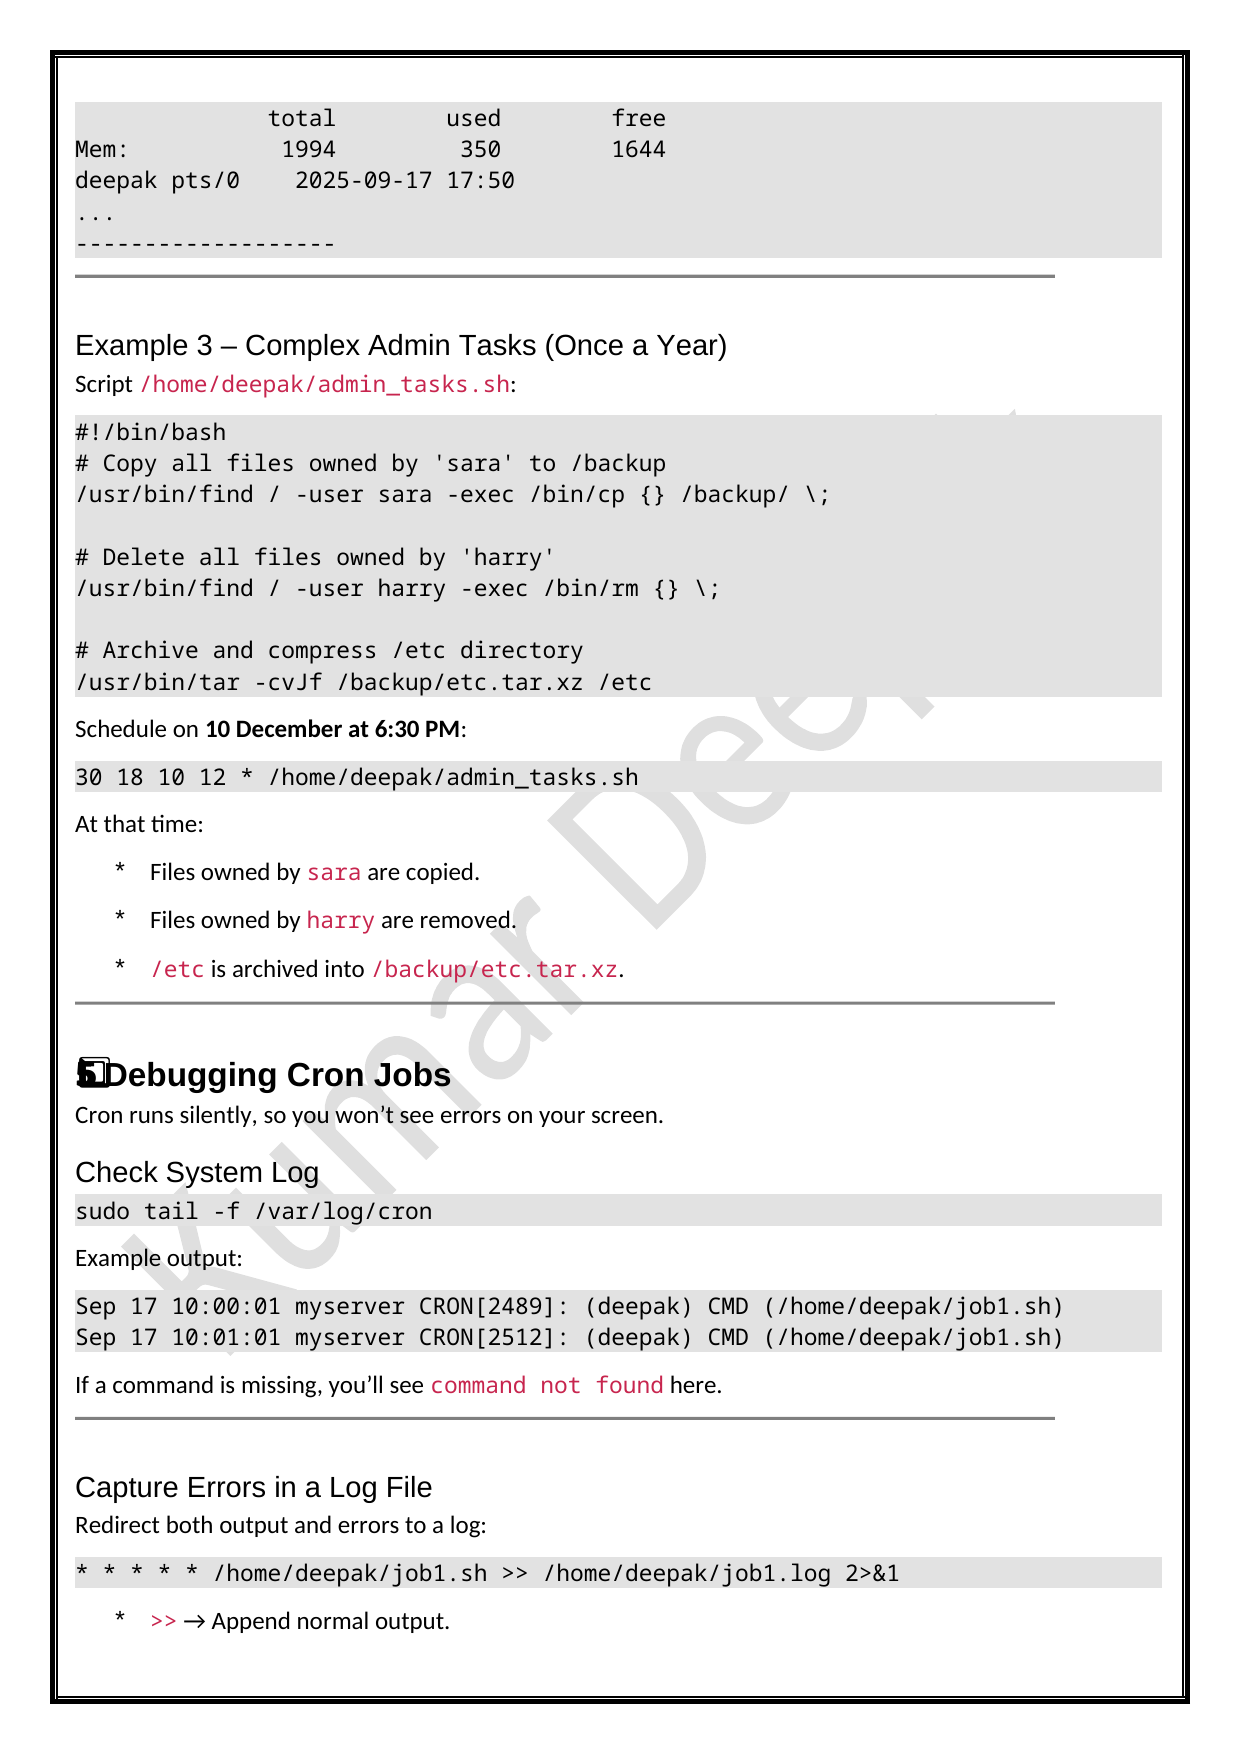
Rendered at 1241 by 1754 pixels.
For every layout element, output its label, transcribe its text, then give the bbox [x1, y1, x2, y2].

text * * * * * /home/deepak/job1.sh >> /home/deepak/job1.log 2>&1 [75, 1557, 1162, 1588]
list >> → Append normal output. [112, 1605, 1162, 1637]
text At that time: [75, 808, 1162, 839]
text #!/bin/bash # Copy all files owned by 'sara' to /backup /usr/bin/find / -user sara -exec /bin/cp {} /backup/ \; # Delete all files owned by 'harry' /usr/bin/find / -user harry -exec /bin/rm {} \; # Archive and compress /etc directory /usr/bin/tar -cvJf /backup/etc.tar.xz /etc [75, 415, 1162, 697]
text 30 18 10 12 * /home/deepak/admin_tasks.sh [75, 761, 1162, 792]
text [75, 102, 1162, 258]
text sudo tail -f /var/log/cron [75, 1194, 1162, 1226]
text Example output: [75, 1242, 1162, 1273]
list Files owned by sara are copied. [112, 856, 1162, 888]
subtitle Example 3 – Complex Admin Tasks (Once a Year) [75, 328, 1162, 361]
subtitle Check System Log [75, 1155, 1162, 1188]
text Script /home/deepak/admin_tasks.sh: [75, 367, 1162, 399]
text Redirect both output and errors to a log: [75, 1509, 1162, 1540]
text If a command is missing, you’ll see command not found here. [75, 1369, 1162, 1400]
subtitle Capture Errors in a Log File [75, 1470, 1162, 1503]
subtitle 5️⃣ Debugging Cron Jobs [75, 1054, 1162, 1093]
list /etc is archived into /backup/etc.tar.xz. [112, 953, 1162, 985]
list Files owned by harry are removed. [112, 904, 1162, 936]
text Sep 17 10:00:01 myserver CRON[2489]: (deepak) CMD (/home/deepak/job1.sh) Sep 17 10:01:01 myserver CRON[2512]: (deepak) CMD (/home/deepak/job1.sh) [75, 1290, 1162, 1352]
text Cron runs silently, so you won’t see errors on your screen. [75, 1099, 1162, 1130]
text Schedule on 10 December at 6:30 PM: [75, 713, 1162, 744]
